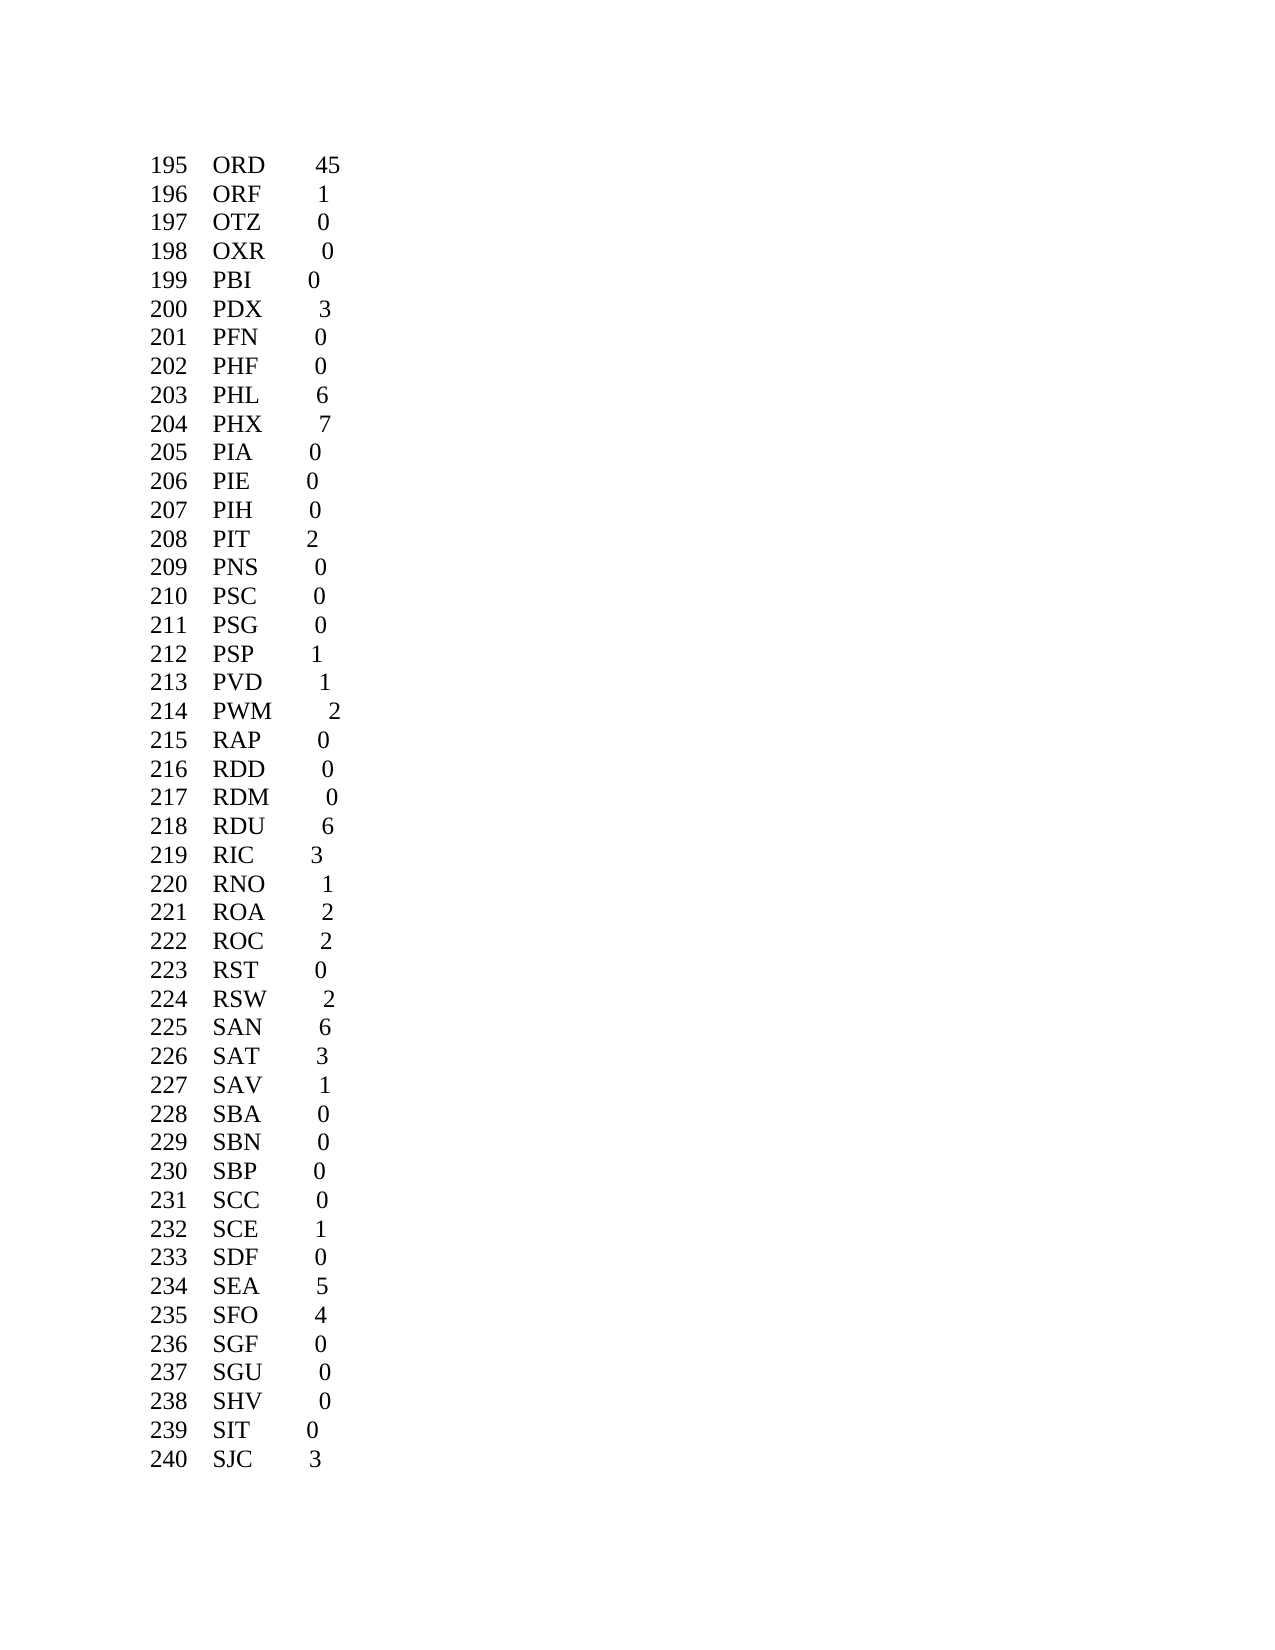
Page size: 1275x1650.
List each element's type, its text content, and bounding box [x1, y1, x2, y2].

text 234 SEA 5 [150, 1271, 1125, 1300]
text 224 RSW 2 [150, 984, 1125, 1012]
text 210 PSC 0 [150, 581, 1125, 610]
text 211 PSG 0 [150, 610, 1125, 639]
text 213 PVD 1 [150, 667, 1125, 696]
text 237 SGU 0 [150, 1357, 1125, 1386]
text 239 SIT 0 [150, 1415, 1125, 1444]
text 202 PHF 0 [150, 351, 1125, 380]
text 215 RAP 0 [150, 725, 1125, 754]
text 240 SJC 3 [150, 1444, 1125, 1472]
text 225 SAN 6 [150, 1012, 1125, 1041]
text 208 PIT 2 [150, 524, 1125, 552]
text 207 PIH 0 [150, 495, 1125, 524]
text 231 SCC 0 [150, 1185, 1125, 1214]
text 229 SBN 0 [150, 1127, 1125, 1156]
text 220 RNO 1 [150, 869, 1125, 897]
text 198 OXR 0 [150, 236, 1125, 265]
text 228 SBA 0 [150, 1099, 1125, 1127]
text 221 ROA 2 [150, 897, 1125, 926]
text 235 SFO 4 [150, 1300, 1125, 1329]
text 209 PNS 0 [150, 552, 1125, 581]
text 222 ROC 2 [150, 926, 1125, 955]
text 216 RDD 0 [150, 754, 1125, 782]
text 223 RST 0 [150, 955, 1125, 984]
text 236 SGF 0 [150, 1329, 1125, 1357]
text 200 PDX 3 [150, 294, 1125, 322]
text 203 PHL 6 [150, 380, 1125, 409]
text 212 PSP 1 [150, 639, 1125, 667]
text 206 PIE 0 [150, 466, 1125, 495]
text 230 SBP 0 [150, 1156, 1125, 1185]
text 201 PFN 0 [150, 322, 1125, 351]
text 196 ORF 1 [150, 179, 1125, 207]
text 214 PWM 2 [150, 696, 1125, 725]
text 218 RDU 6 [150, 811, 1125, 840]
text 205 PIA 0 [150, 437, 1125, 466]
text 233 SDF 0 [150, 1242, 1125, 1271]
text 197 OTZ 0 [150, 207, 1125, 236]
text 204 PHX 7 [150, 409, 1125, 437]
text 232 SCE 1 [150, 1214, 1125, 1242]
text 195 ORD 45 [150, 150, 1125, 179]
text 219 RIC 3 [150, 840, 1125, 869]
text 199 PBI 0 [150, 265, 1125, 294]
text 227 SAV 1 [150, 1070, 1125, 1099]
text 217 RDM 0 [150, 782, 1125, 811]
text 226 SAT 3 [150, 1041, 1125, 1070]
text 238 SHV 0 [150, 1386, 1125, 1415]
